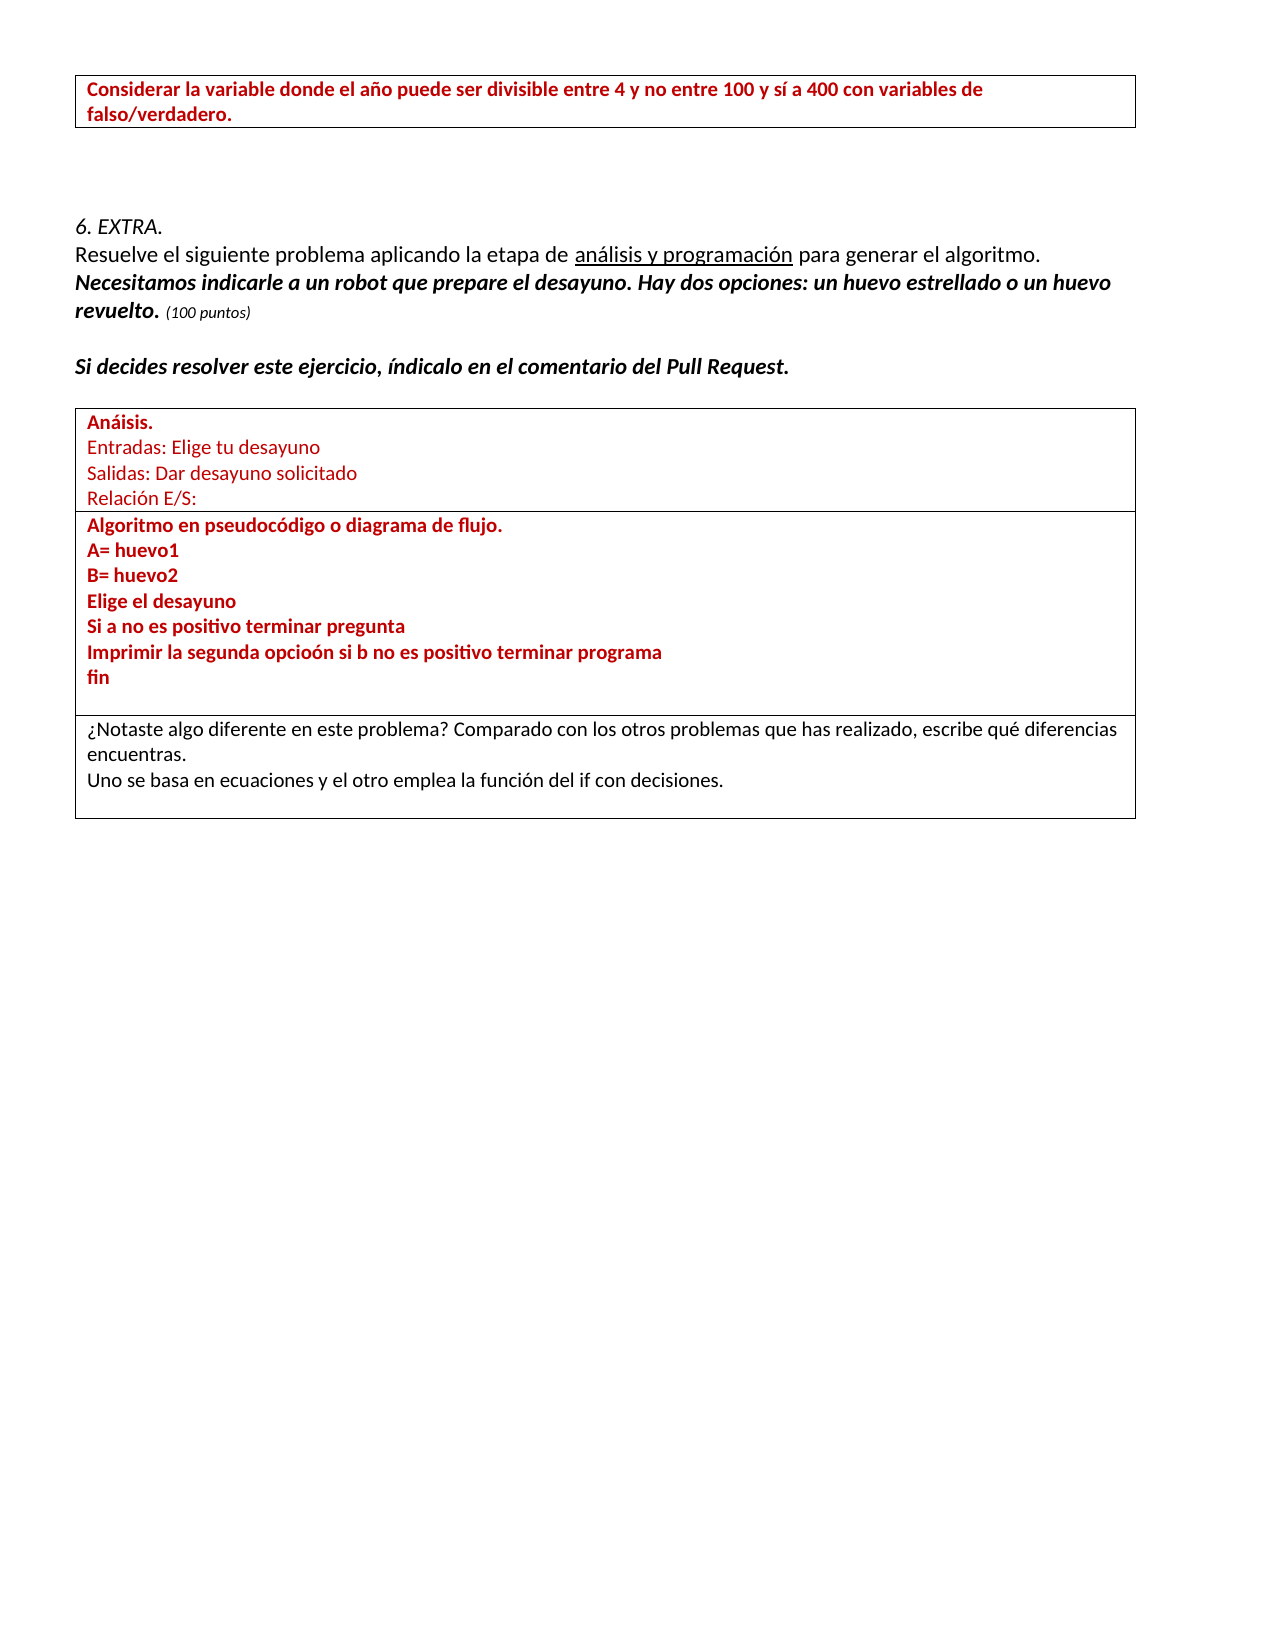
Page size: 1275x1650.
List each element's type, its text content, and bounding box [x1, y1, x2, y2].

table_cell ¿Notaste algo diferente en este problema? Comparado con los otros problemas que has realizado, escribe qué diferencias encuentras. Uno se basa en ecuaciones y el otro emplea la función del if con decisiones. [76, 716, 1135, 818]
text 6. EXTRA. [75, 212, 1200, 240]
table_header Anáisis. Entradas: Elige tu desayuno Salidas: Dar desayuno solicitado Relación E/S: [76, 409, 1135, 511]
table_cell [76, 76, 1135, 127]
text Si decides resolver este ejercicio, índicalo en el comentario del Pull Request. [75, 352, 1200, 380]
text Resuelve el siguiente problema aplicando la etapa de análisis y programación para generar el algoritmo. [75, 240, 1200, 268]
table_cell Algoritmo en pseudocódigo o diagrama de flujo. A= huevo1 B= huevo2 Elige el desayuno Si a no es positivo terminar pregunta Imprimir la segunda opcioón si b no es positivo terminar programa fin [76, 512, 1135, 715]
text Necesitamos indicarle a un robot que prepare el desayuno. Hay dos opciones: un huevo estrellado o un huevo revuelto. (100 puntos) [75, 268, 1200, 324]
